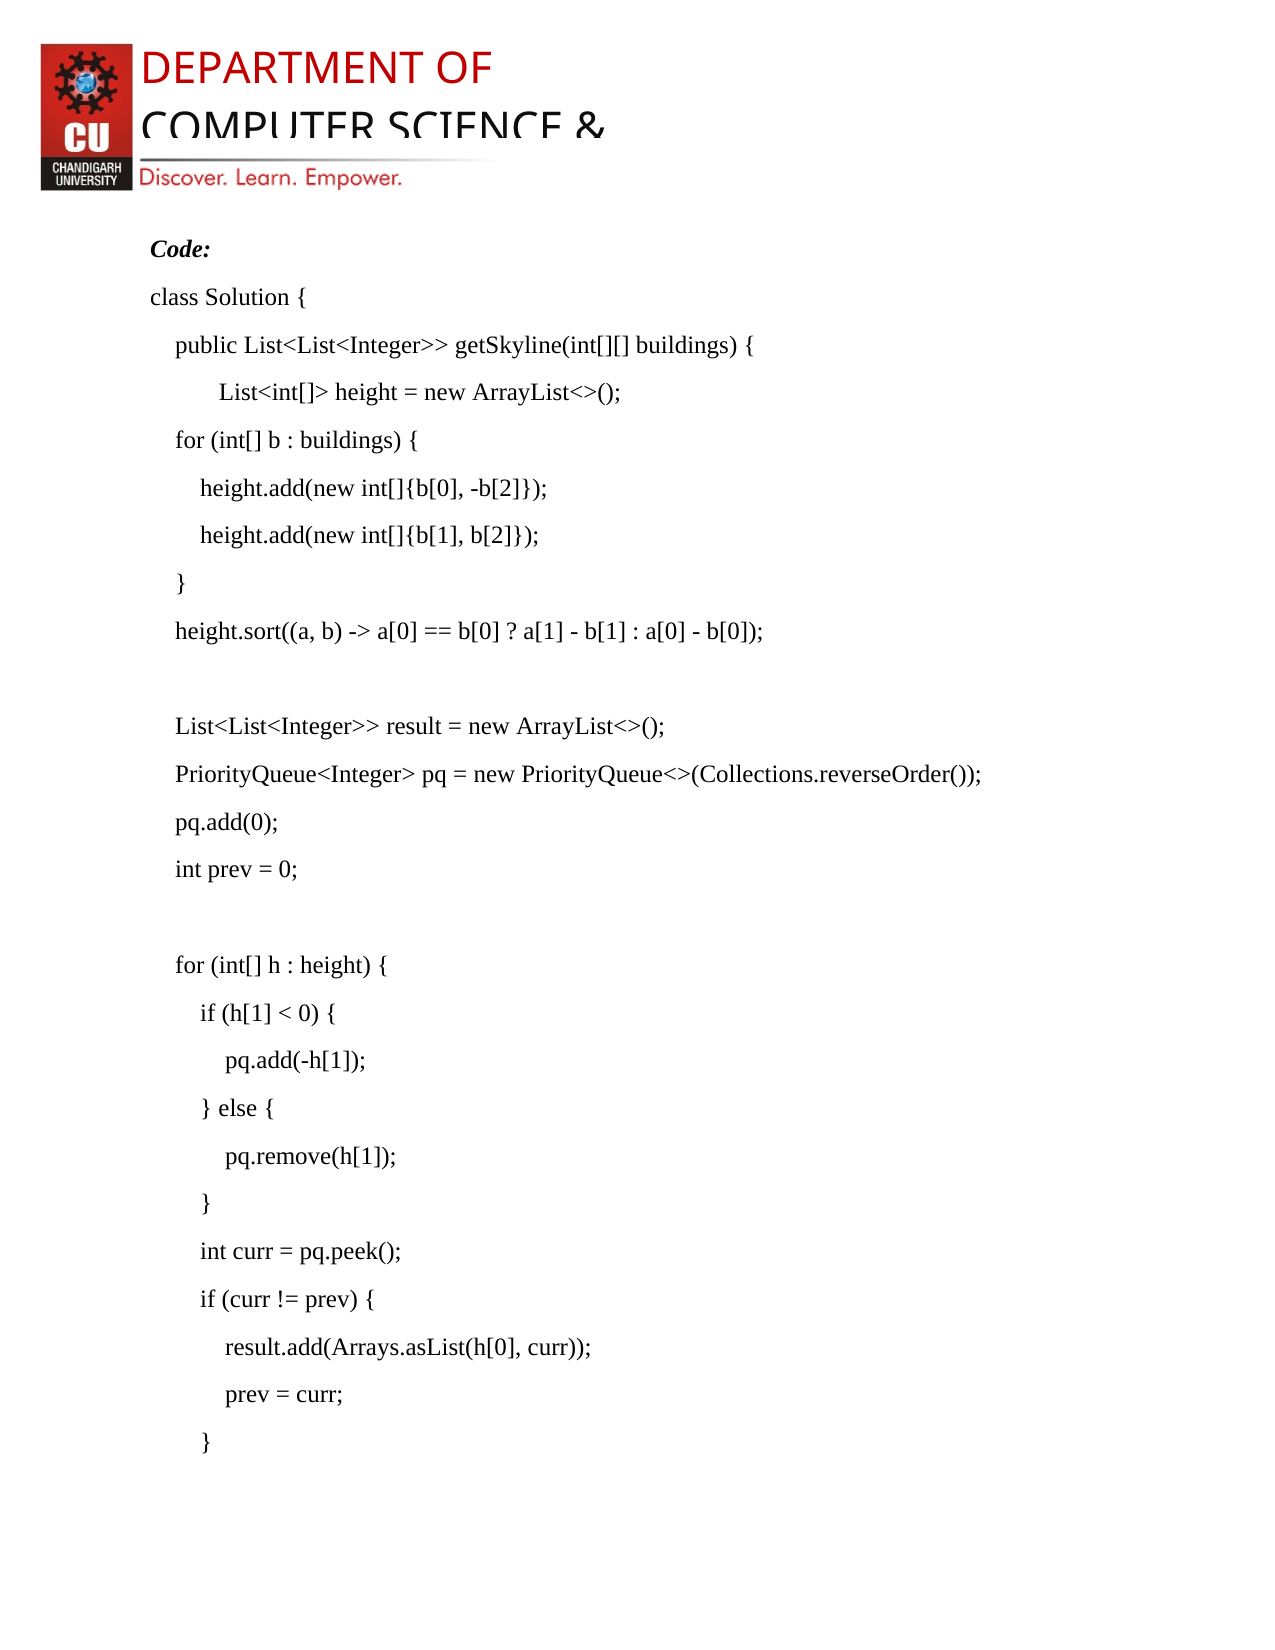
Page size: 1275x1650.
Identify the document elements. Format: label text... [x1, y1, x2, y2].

text pq.remove(h[1]); [150, 1141, 1125, 1169]
text } [150, 1188, 1125, 1217]
text height.add(new int[]{b[0], -b[2]}); [150, 473, 1125, 502]
text prev = curr; [150, 1379, 1125, 1408]
text class Solution { [150, 282, 1125, 311]
text for (int[] h : height) { [150, 950, 1125, 979]
text height.add(new int[]{b[1], b[2]}); [150, 521, 1125, 549]
text List<List<Integer>> result = new ArrayList<>(); [150, 711, 1125, 740]
text List<int[]> height = new ArrayList<>(); [150, 377, 1125, 406]
text } else { [150, 1093, 1125, 1122]
picture [40, 43, 529, 191]
text pq.add(-h[1]); [150, 1045, 1125, 1074]
text Code: [150, 234, 1125, 263]
text for (int[] b : buildings) { [150, 425, 1125, 454]
text int prev = 0; [150, 854, 1125, 883]
text pq.add(0); [150, 807, 1125, 836]
text if (h[1] < 0) { [150, 998, 1125, 1026]
text } [150, 1427, 1125, 1456]
text result.add(Arrays.asList(h[0], curr)); [150, 1332, 1125, 1360]
text int curr = pq.peek(); [150, 1236, 1125, 1265]
text height.sort((a, b) -> a[0] == b[0] ? a[1] - b[1] : a[0] - b[0]); [150, 616, 1125, 645]
text PriorityQueue<Integer> pq = new PriorityQueue<>(Collections.reverseOrder()); [150, 759, 1125, 788]
text if (curr != prev) { [150, 1284, 1125, 1313]
text public List<List<Integer>> getSkyline(int[][] buildings) { [150, 330, 1125, 358]
text } [150, 568, 1125, 597]
